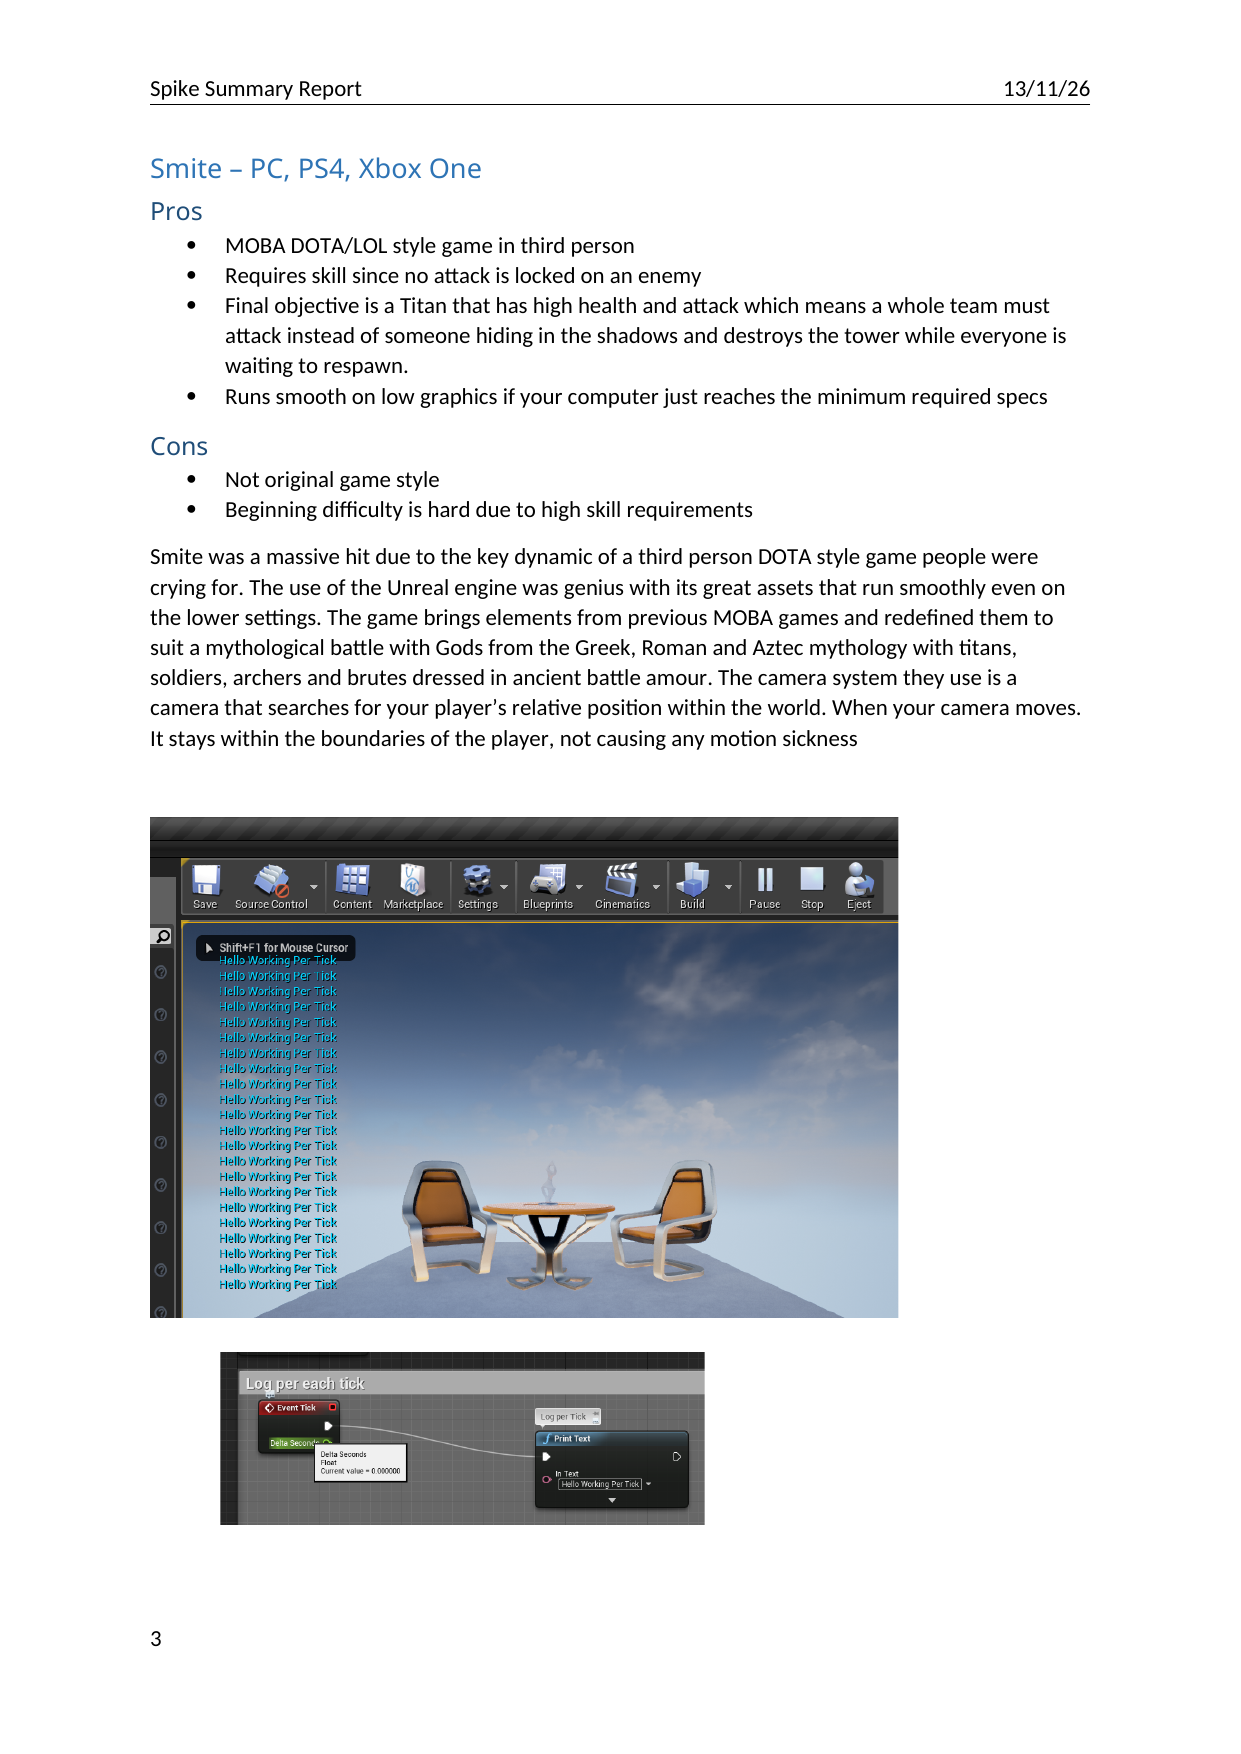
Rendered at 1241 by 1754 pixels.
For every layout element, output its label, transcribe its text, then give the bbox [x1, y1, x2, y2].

picture [150, 817, 899, 1318]
list Runs smooth on low graphics if your computer just reaches the minimum required specs [187, 382, 1090, 410]
picture [220, 1352, 705, 1525]
list Beginning difficulty is hard due to high skill requirements [187, 496, 1090, 524]
list Not original game style [187, 465, 1090, 493]
list MOBA DOTA/LOL style game in third person [187, 231, 1090, 259]
list Final objective is a Titan that has high health and attack which means a whole team must attack instead of someone hiding in the shadows and destroys the tower while everyone is waiting to respawn. [187, 291, 1090, 379]
text Smite was a massive hit due to the key dynamic of a third person DOTA style game people were crying for. The use of the Unreal engine was genius with its great assets that run smoothly even on the lower settings. The game brings elements from previous MOBA games and redefined them to suit a mythological battle with Gods from the Greek, Roman and Aztec mythology with titans, soldiers, archers and brutes dressed in ancient battle amour. The camera system they use is a camera that searches for your player’s relative position within the world. When your camera moves. It stays within the boundaries of the player, not causing any motion sickness [150, 542, 1090, 752]
subtitle Pros [150, 194, 1090, 228]
list Requires skill since no attack is locked on an enemy [187, 261, 1090, 289]
subtitle Cons [150, 429, 1090, 463]
subtitle Smite – PC, PS4, Xbox One [150, 150, 1090, 187]
